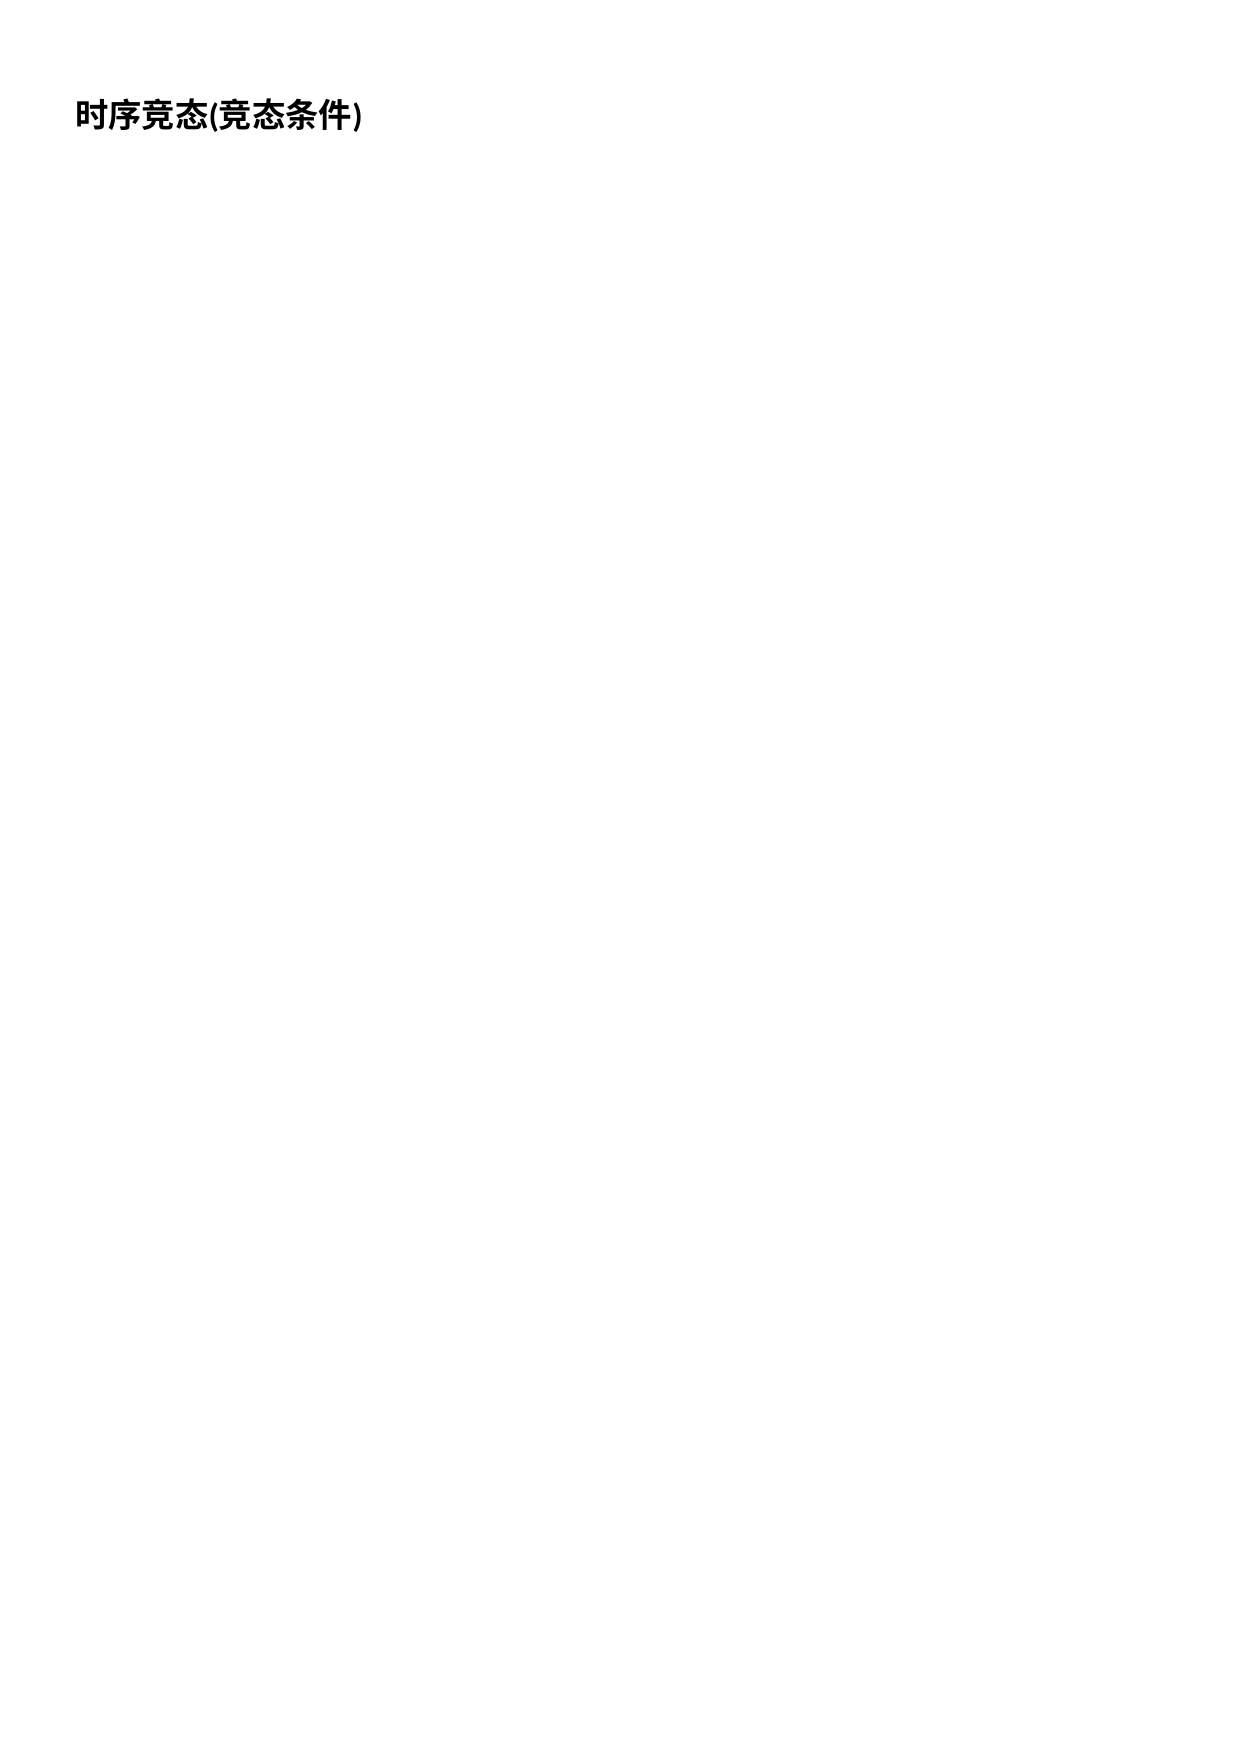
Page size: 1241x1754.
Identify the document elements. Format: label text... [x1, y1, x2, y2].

subtitle 时序竞态(竞态条件) [75, 81, 1165, 146]
